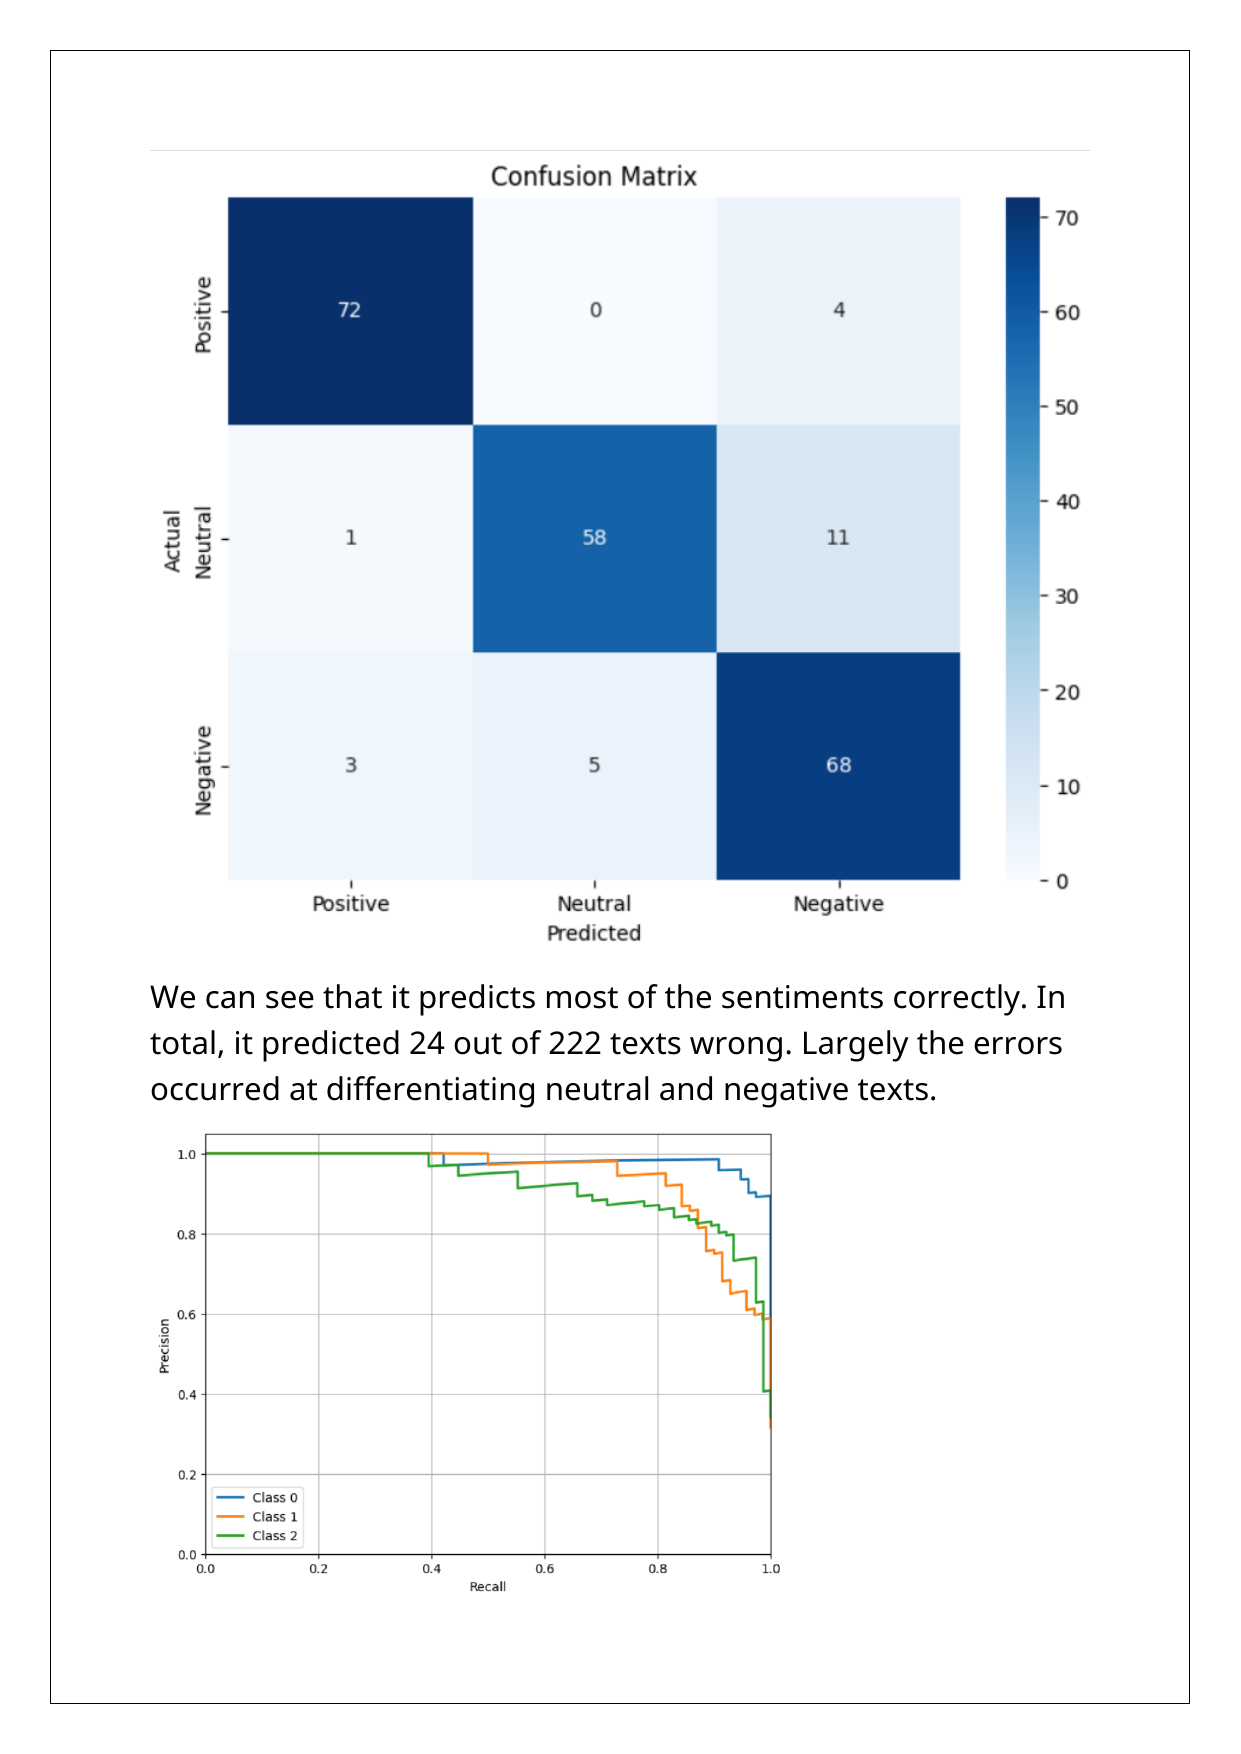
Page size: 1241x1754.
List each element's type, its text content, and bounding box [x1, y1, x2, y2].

text We can see that it predicts most of the sentiments correctly. In total, it predicted 24 out of 222 texts wrong. Largely the errors occurred at differentiating neutral and negative texts. [150, 975, 1090, 1109]
picture [150, 1129, 782, 1599]
picture [150, 150, 1091, 956]
